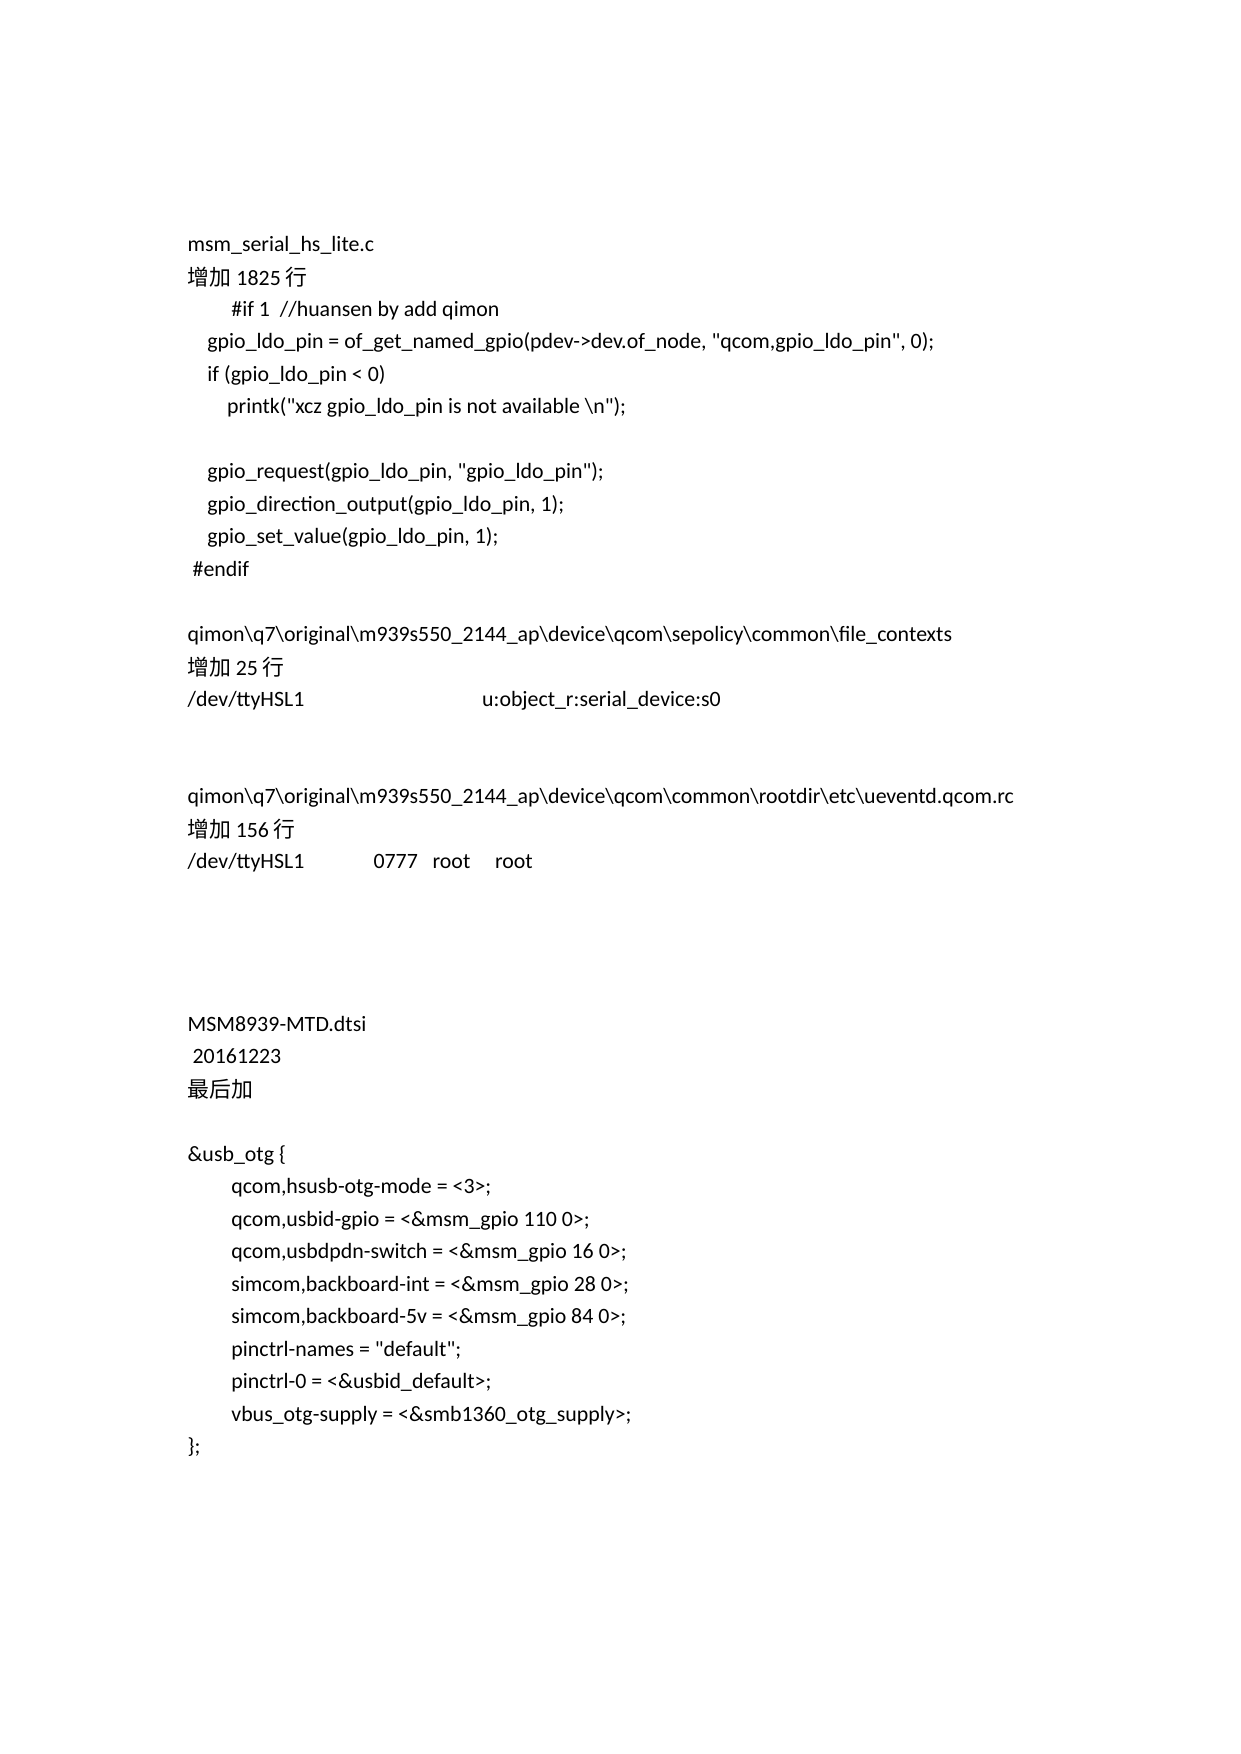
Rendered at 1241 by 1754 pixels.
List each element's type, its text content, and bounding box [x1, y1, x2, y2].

text 增加 1825行 [187, 259, 1053, 292]
text 增加156行 [187, 812, 1053, 844]
text gpio_ldo_pin = of_get_named_gpio(pdev->dev.of_node, "qcom,gpio_ldo_pin", 0); [187, 324, 1053, 357]
text 20161223 [187, 1039, 1053, 1072]
text gpio_set_value(gpio_ldo_pin, 1); [187, 519, 1053, 552]
text if (gpio_ldo_pin < 0) [187, 357, 1053, 389]
text 增加25行 [187, 649, 1053, 682]
text qimon\q7\original\m939s550_2144_ap\device\qcom\common\rootdir\etc\ueventd.qcom.rc [187, 779, 1053, 812]
text qimon\q7\original\m939s550_2144_ap\device\qcom\sepolicy\common\file_contexts [187, 617, 1053, 649]
text /dev/ttyHSL1 u:object_r:serial_device:s0 [187, 682, 1053, 714]
text pinctrl-0 = <&usbid_default>; [187, 1364, 1053, 1397]
text pinctrl-names = "default"; [187, 1332, 1053, 1364]
text }; [187, 1429, 1053, 1462]
text simcom,backboard-5v = <&msm_gpio 84 0>; [187, 1299, 1053, 1332]
text /dev/ttyHSL1 0777 root root [187, 844, 1053, 877]
text vbus_otg-supply = <&smb1360_otg_supply>; [187, 1397, 1053, 1429]
text 最后加 [187, 1072, 1053, 1104]
text MSM8939-MTD.dtsi [187, 1007, 1053, 1039]
text qcom,hsusb-otg-mode = <3>; [187, 1169, 1053, 1202]
text #if 1 //huansen by add qimon [187, 292, 1053, 324]
text simcom,backboard-int = <&msm_gpio 28 0>; [187, 1267, 1053, 1299]
text qcom,usbid-gpio = <&msm_gpio 110 0>; [187, 1202, 1053, 1234]
text gpio_direction_output(gpio_ldo_pin, 1); [187, 487, 1053, 519]
text &usb_otg { [187, 1137, 1053, 1169]
text #endif [187, 552, 1053, 584]
text gpio_request(gpio_ldo_pin, "gpio_ldo_pin"); [187, 454, 1053, 487]
text qcom,usbdpdn-switch = <&msm_gpio 16 0>; [187, 1234, 1053, 1267]
text msm_serial_hs_lite.c [187, 227, 1053, 259]
text printk("xcz gpio_ldo_pin is not available \n"); [187, 389, 1053, 422]
